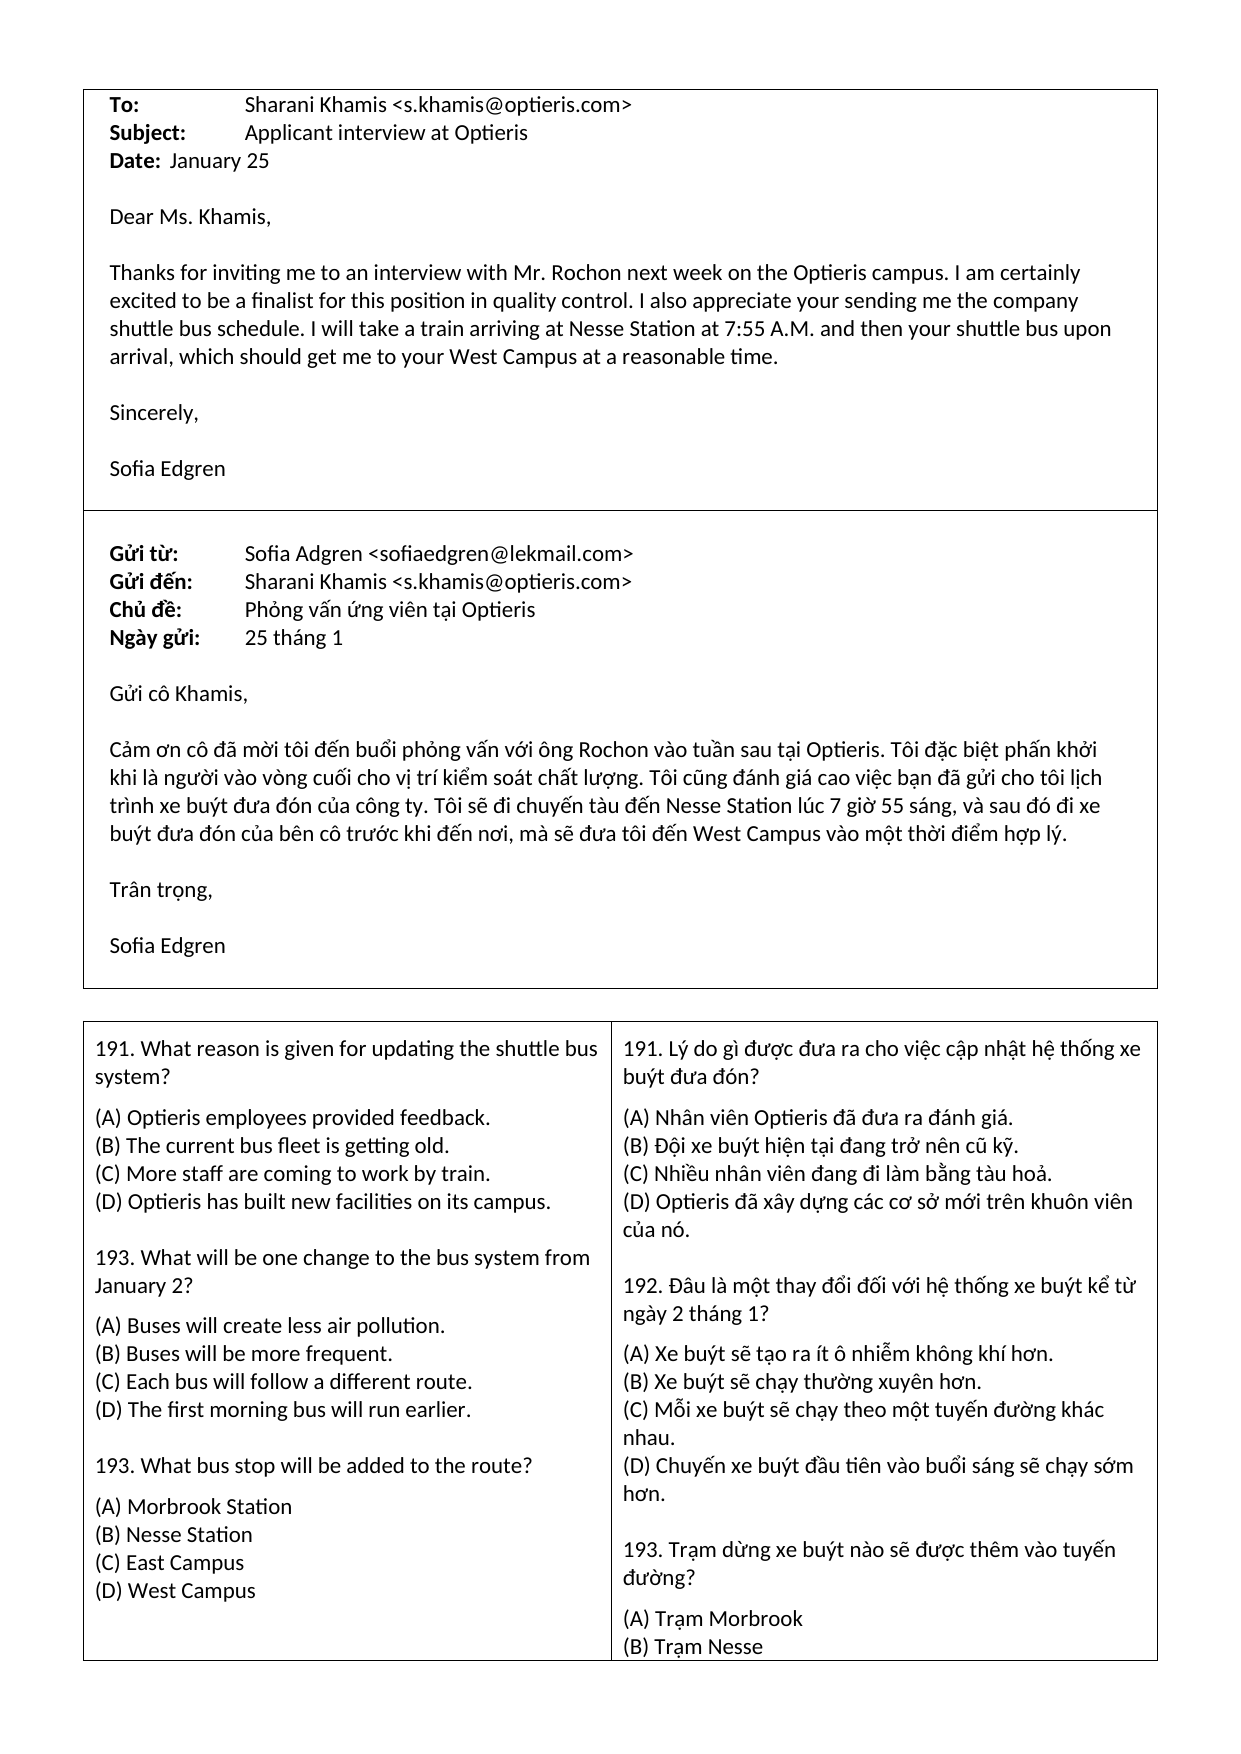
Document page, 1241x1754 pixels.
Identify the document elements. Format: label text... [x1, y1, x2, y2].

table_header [612, 1022, 1157, 1660]
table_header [84, 1022, 611, 1660]
table_cell Gửi từ: Sofia Adgren <sofiaedgren@lekmail.com> Gửi đến: Sharani Khamis <s.khamis@optieris.com> Chủ đề: Phỏng vấn ứng viên tại Optieris Ngày gửi: 25 tháng 1 Gửi cô Khamis, Cảm ơn cô đã mời tôi đến buổi phỏng vấn với ông Rochon vào tuần sau tại Optieris. Tôi đặc biệt phấn khởi khi là người vào vòng cuối cho vị trí kiểm soát chất lượng. Tôi cũng đánh giá cao việc bạn đã gửi cho tôi lịch trình xe buýt đưa đón của công ty. Tôi sẽ đi chuyến tàu đến Nesse Station lúc 7 giờ 55 sáng, và sau đó đi xe buýt đưa đón của bên cô trước khi đến nơi, mà sẽ đưa tôi đến West Campus vào một thời điểm hợp lý. Trân trọng, Sofia Edgren [84, 511, 1157, 987]
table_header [84, 90, 1157, 510]
